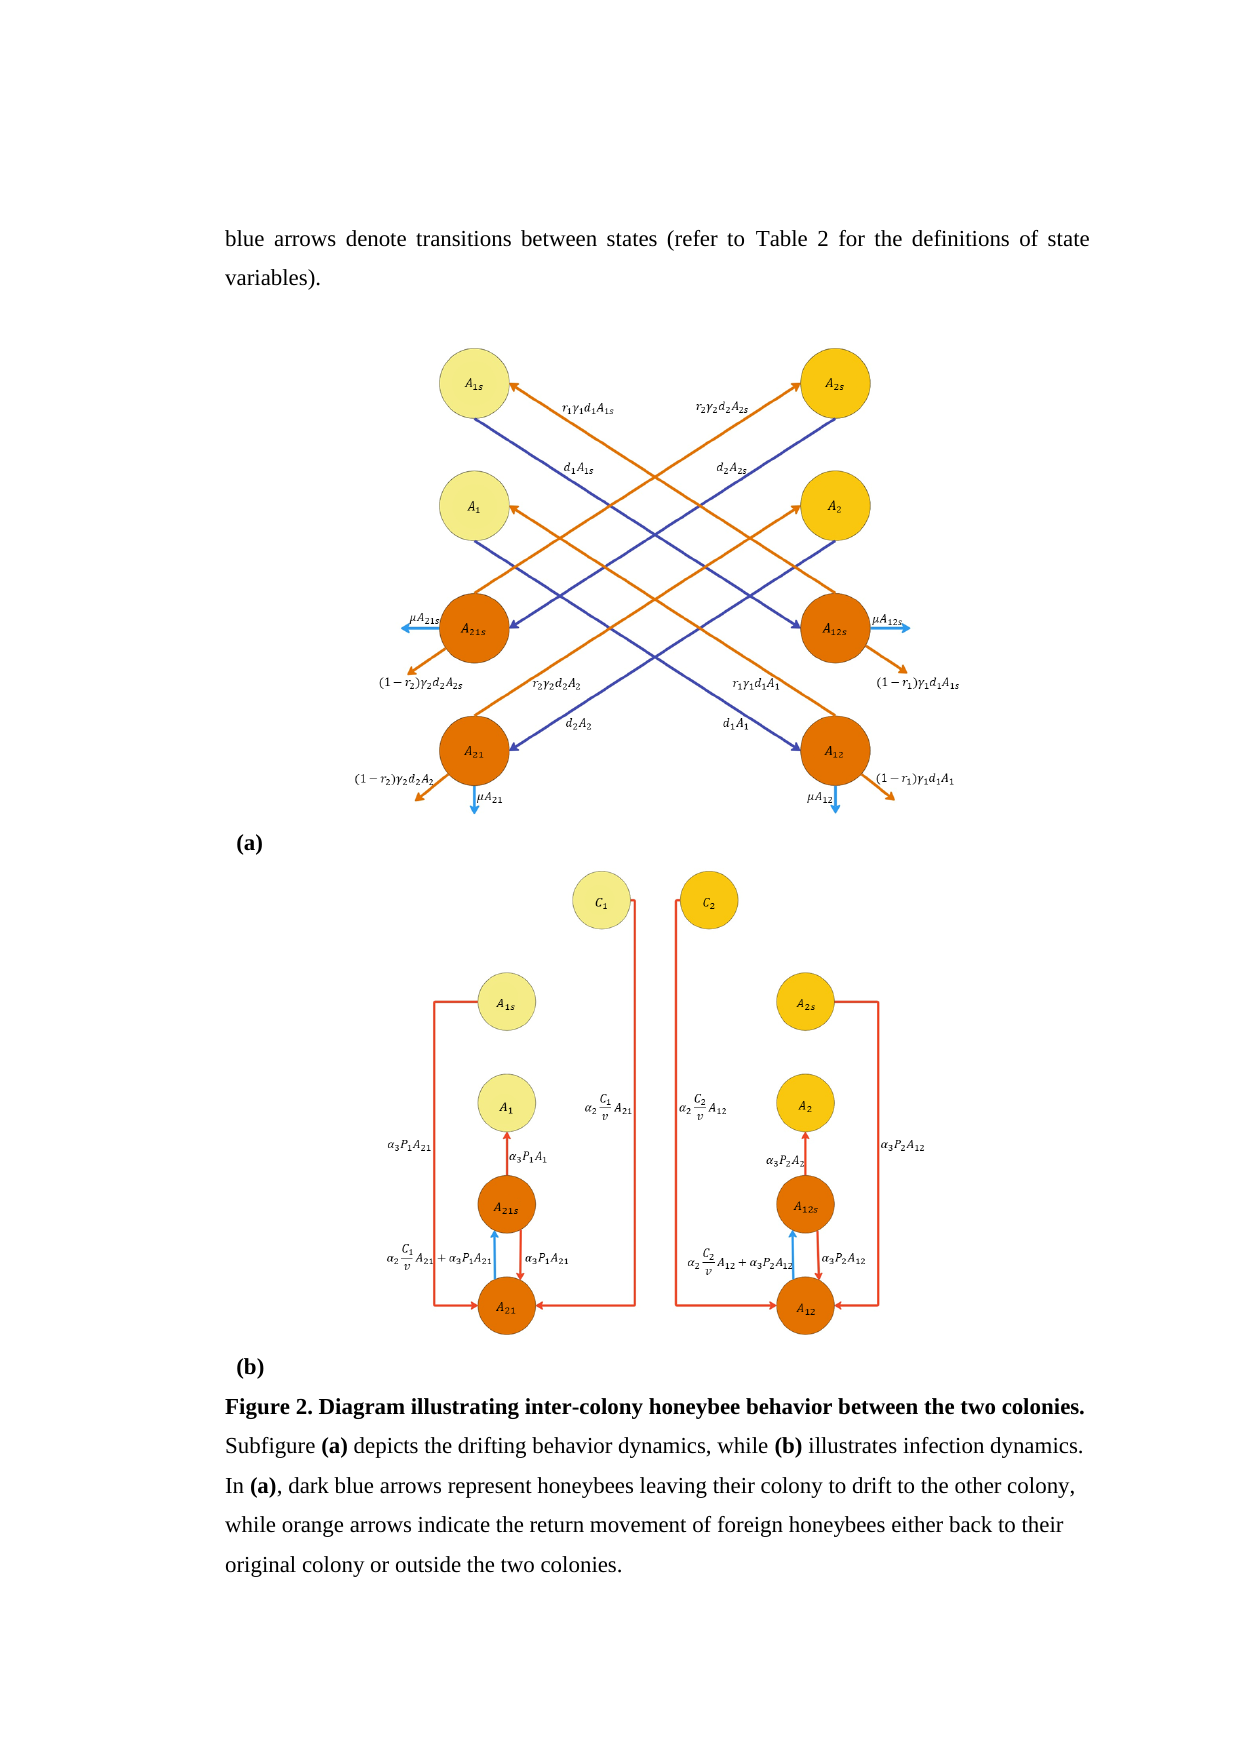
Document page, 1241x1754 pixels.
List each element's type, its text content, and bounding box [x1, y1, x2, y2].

table_header (a) [225, 344, 1089, 868]
picture [236, 868, 1074, 1340]
text Figure 2. Diagram illustrating inter-colony honeybee behavior between the two colonies. Subfigure (a) depicts the drifting behavior dynamics, while (b) illustrates infection dynamics. In (a), dark blue arrows represent honeybees leaving their colony to drift to the other colony, while orange arrows indicate the return movement of foreign honeybees either back to their original colony or outside the two colonies. [225, 1393, 1090, 1577]
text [225, 225, 1090, 291]
table_cell (b) [225, 868, 1089, 1393]
picture [236, 343, 1074, 815]
